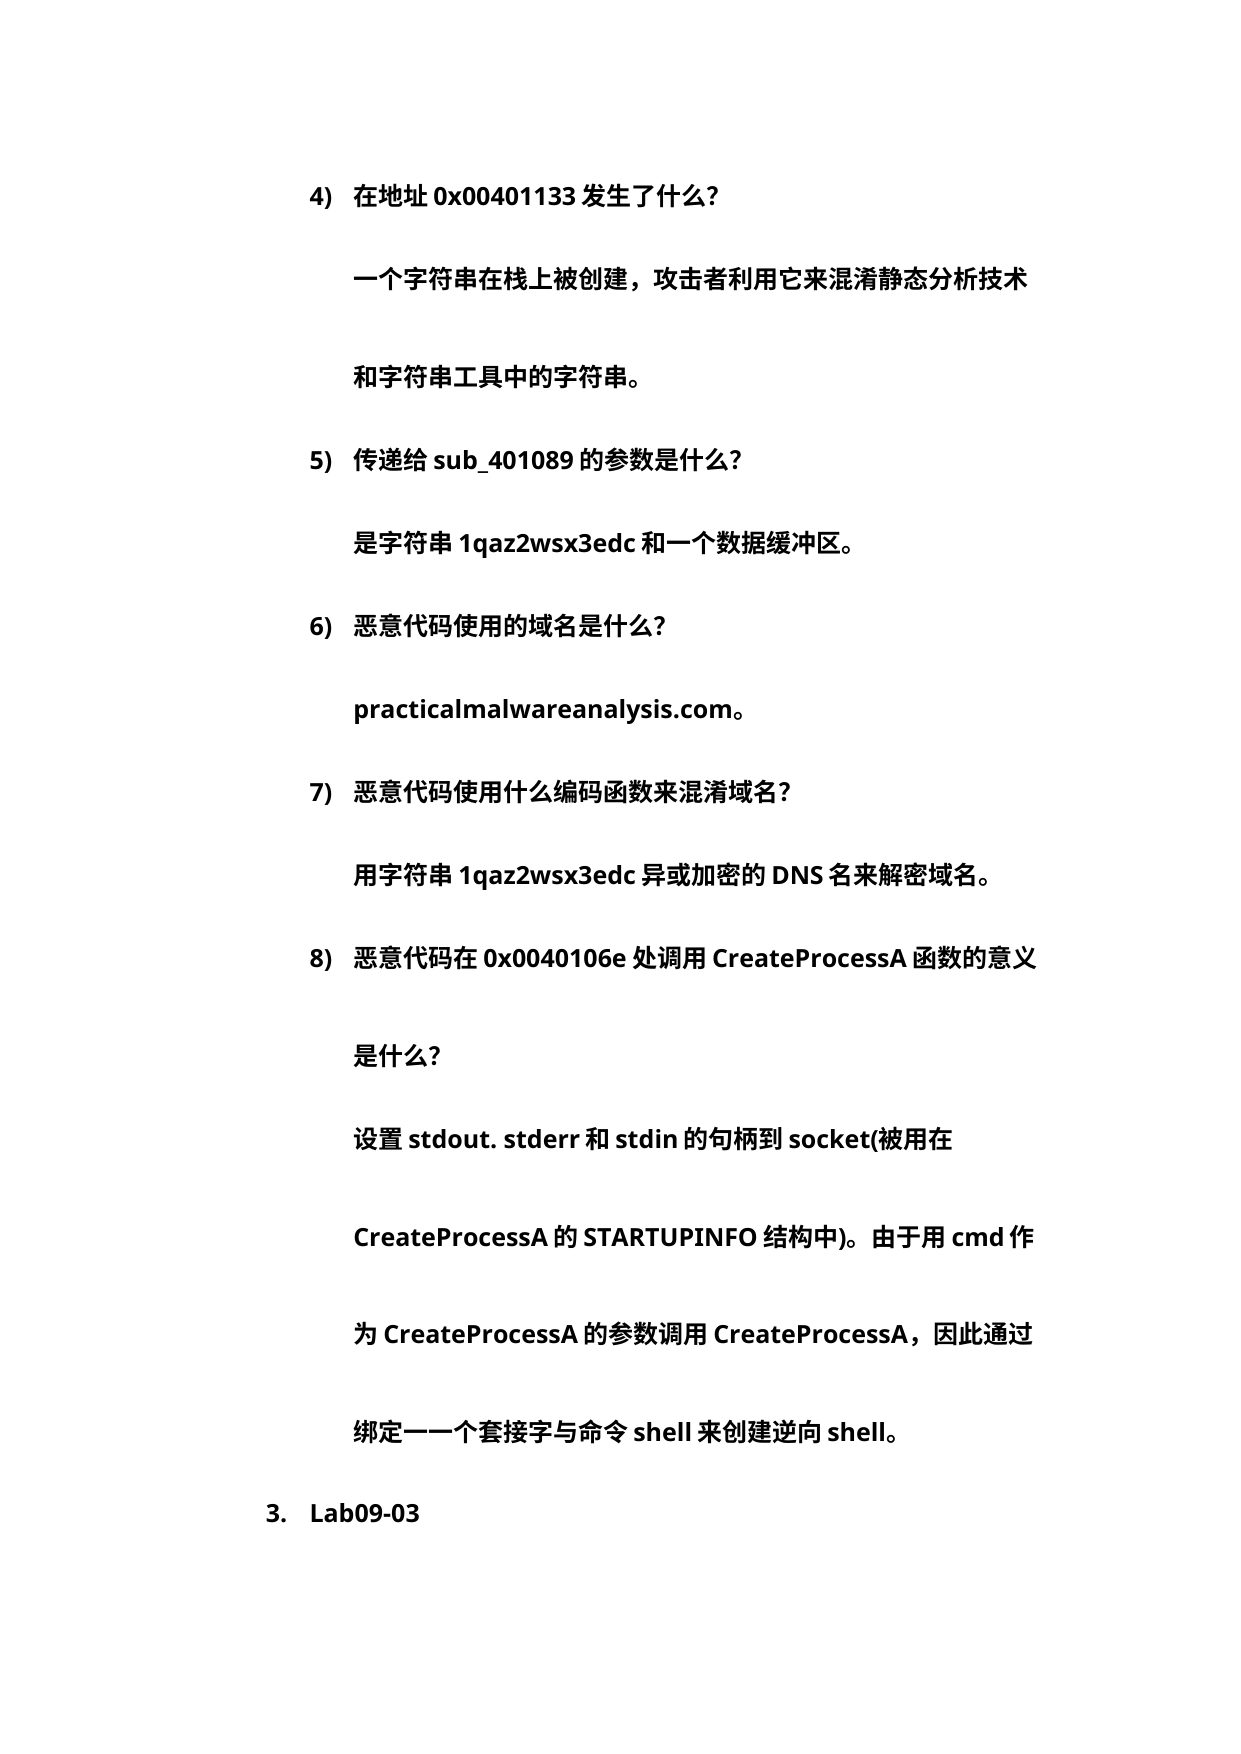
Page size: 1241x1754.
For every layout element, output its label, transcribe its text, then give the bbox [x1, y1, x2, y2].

list 恶意代码使用什么编码函数来混淆域名？ [309, 758, 1053, 823]
list 用字符串1qaz2wsx3edc异或加密的DNS名来解密域名。 [353, 841, 1053, 906]
list 传递给sub_401089的参数是什么？ [309, 426, 1053, 491]
list Lab09-03 [266, 1481, 1053, 1546]
list 是字符串1qaz2wsx3edc和一个数据缓冲区。 [353, 509, 1053, 574]
list 设置stdout. stderr和stdin的句柄到socket(被用在CreateProcessA的STARTUPINFO结构中)。由于用cmd作为CreateProcessA的参数调用CreateProcessA，因此通过绑定一一个套接字与命令shell来创建逆向shell。 [353, 1105, 1053, 1463]
list 在地址0x00401133发生了什么？ [309, 162, 1053, 227]
list practicalmalwareanalysis.com。 [353, 675, 1053, 740]
list 恶意代码使用的域名是什么？ [309, 592, 1053, 657]
list 一个字符串在栈上被创建，攻击者利用它来混淆静态分析技术和字符串工具中的字符串。 [353, 245, 1053, 408]
list 恶意代码在0x0040106e处调用CreateProcessA函数的意义是什么？ [309, 924, 1053, 1087]
